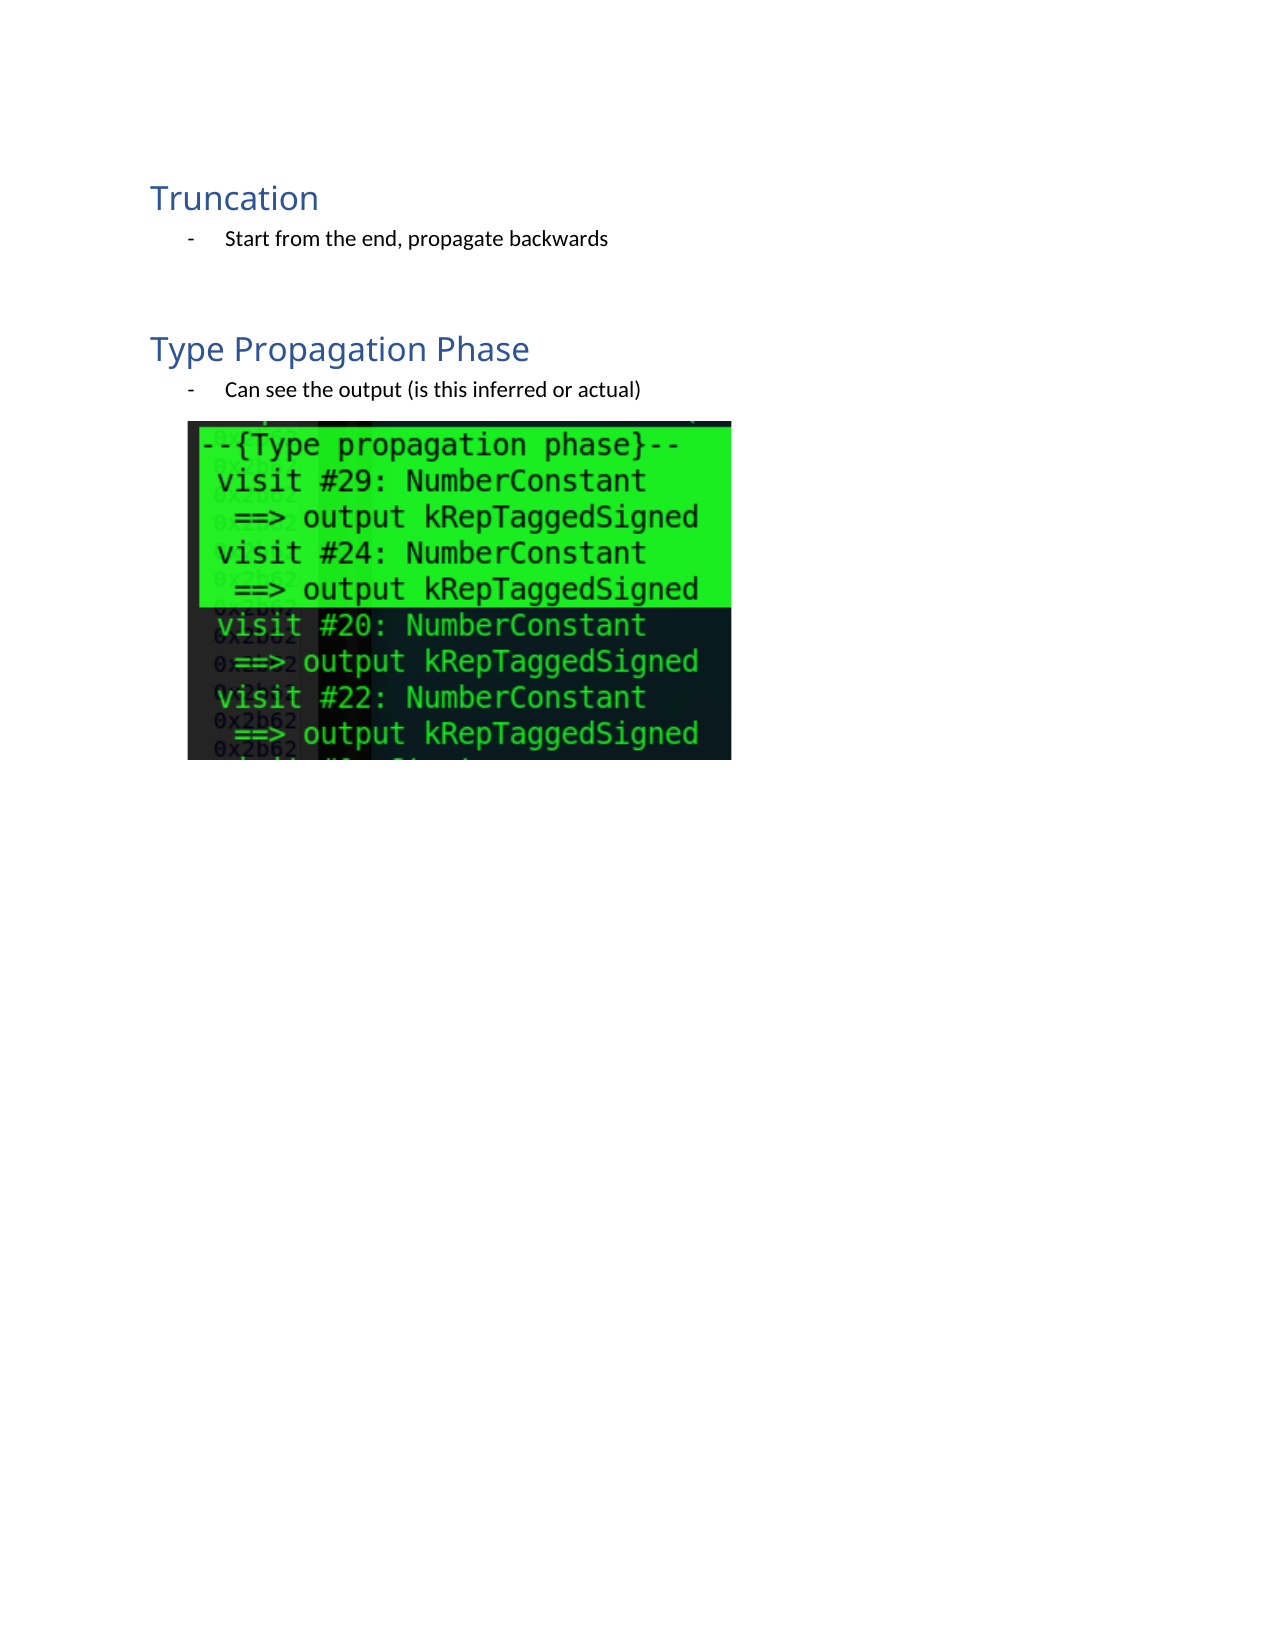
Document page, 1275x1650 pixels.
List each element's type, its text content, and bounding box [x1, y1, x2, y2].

subtitle Type Propagation Phase [150, 326, 1125, 371]
picture [187, 421, 732, 760]
subtitle Truncation [150, 175, 1125, 220]
list Start from the end, propagate backwards [187, 224, 1125, 252]
list Can see the output (is this inferred or actual) [187, 375, 1125, 403]
